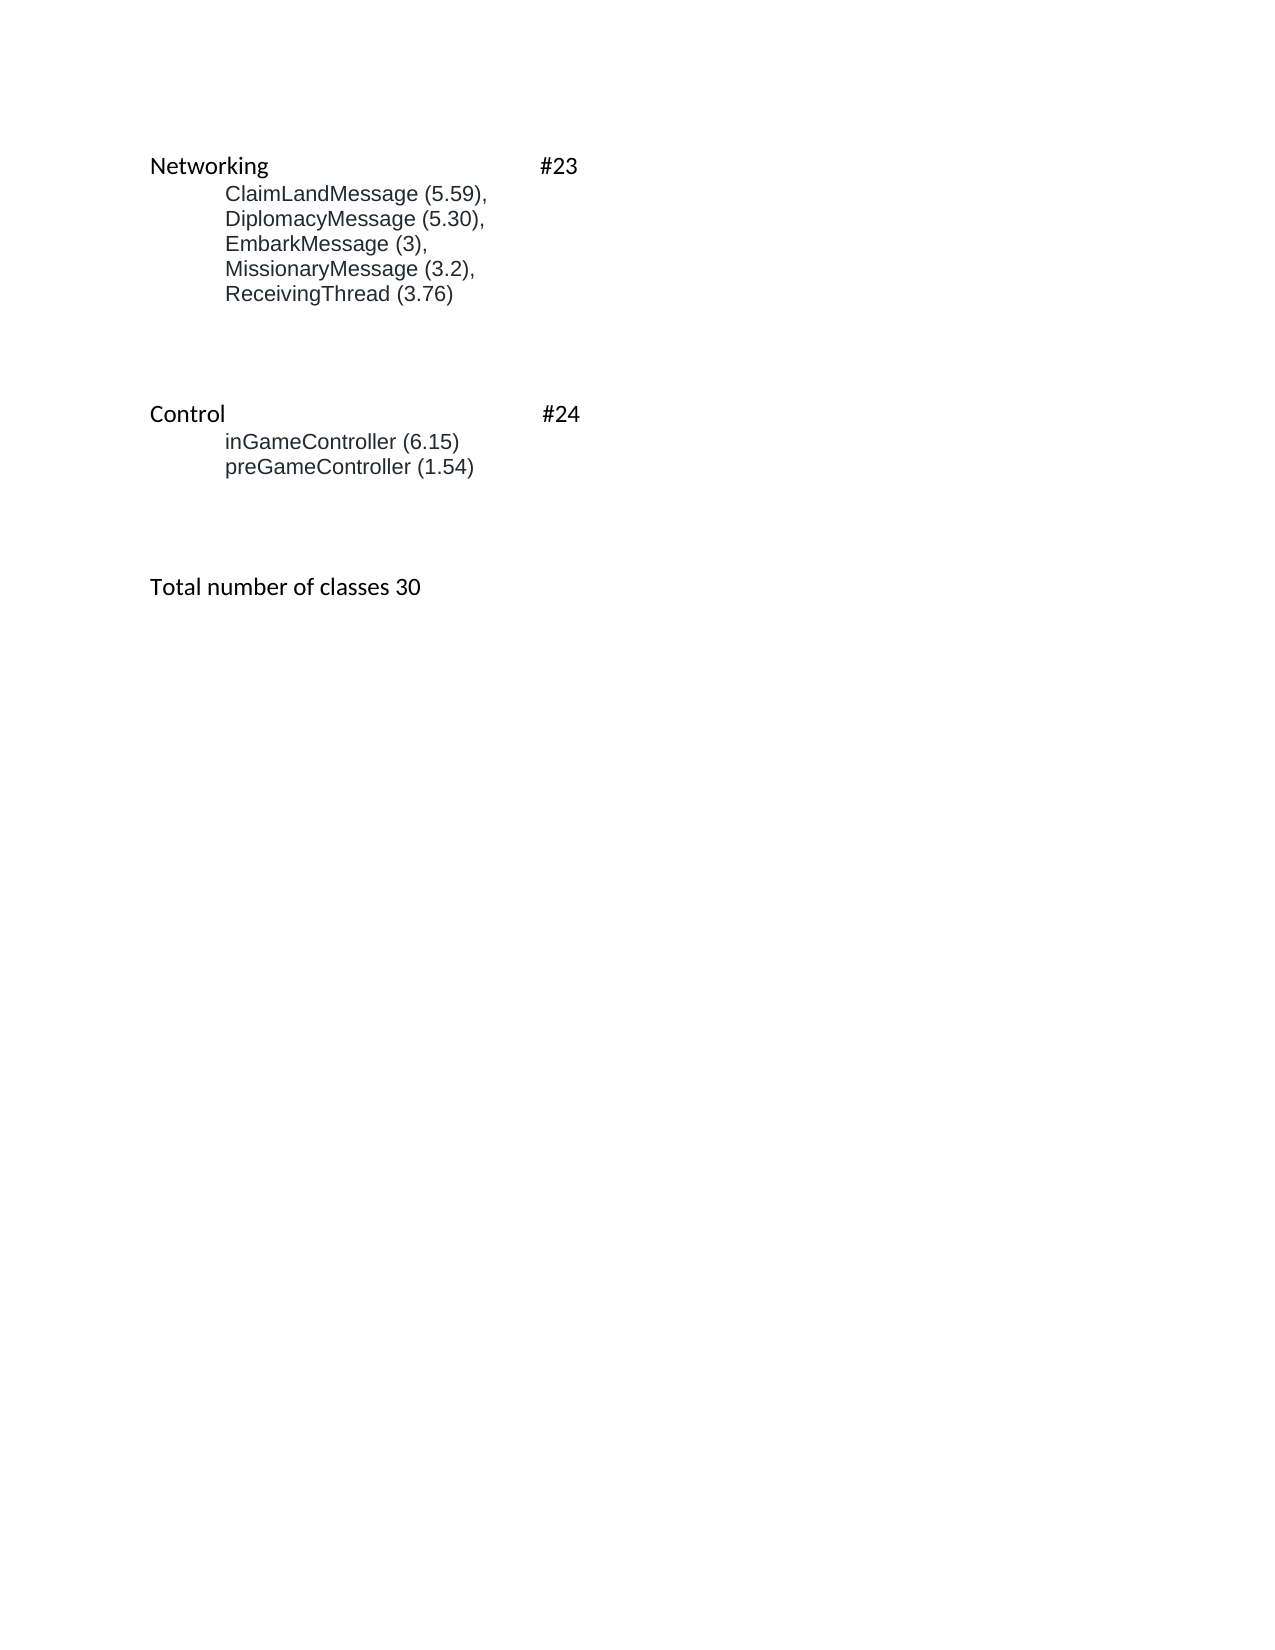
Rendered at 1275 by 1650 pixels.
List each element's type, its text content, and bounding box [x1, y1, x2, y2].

text inGameController (6.15) preGameController (1.54) [460, 429, 1125, 479]
text Networking #23 [150, 150, 1125, 181]
text ClaimLandMessage (5.59), DiplomacyMessage (5.30), EmbarkMessage (3), MissionaryMessage (3.2), ReceivingThread (3.76) [428, 181, 1125, 307]
text Total number of classes 30 [150, 571, 1125, 601]
text Control #24 [150, 398, 1125, 429]
